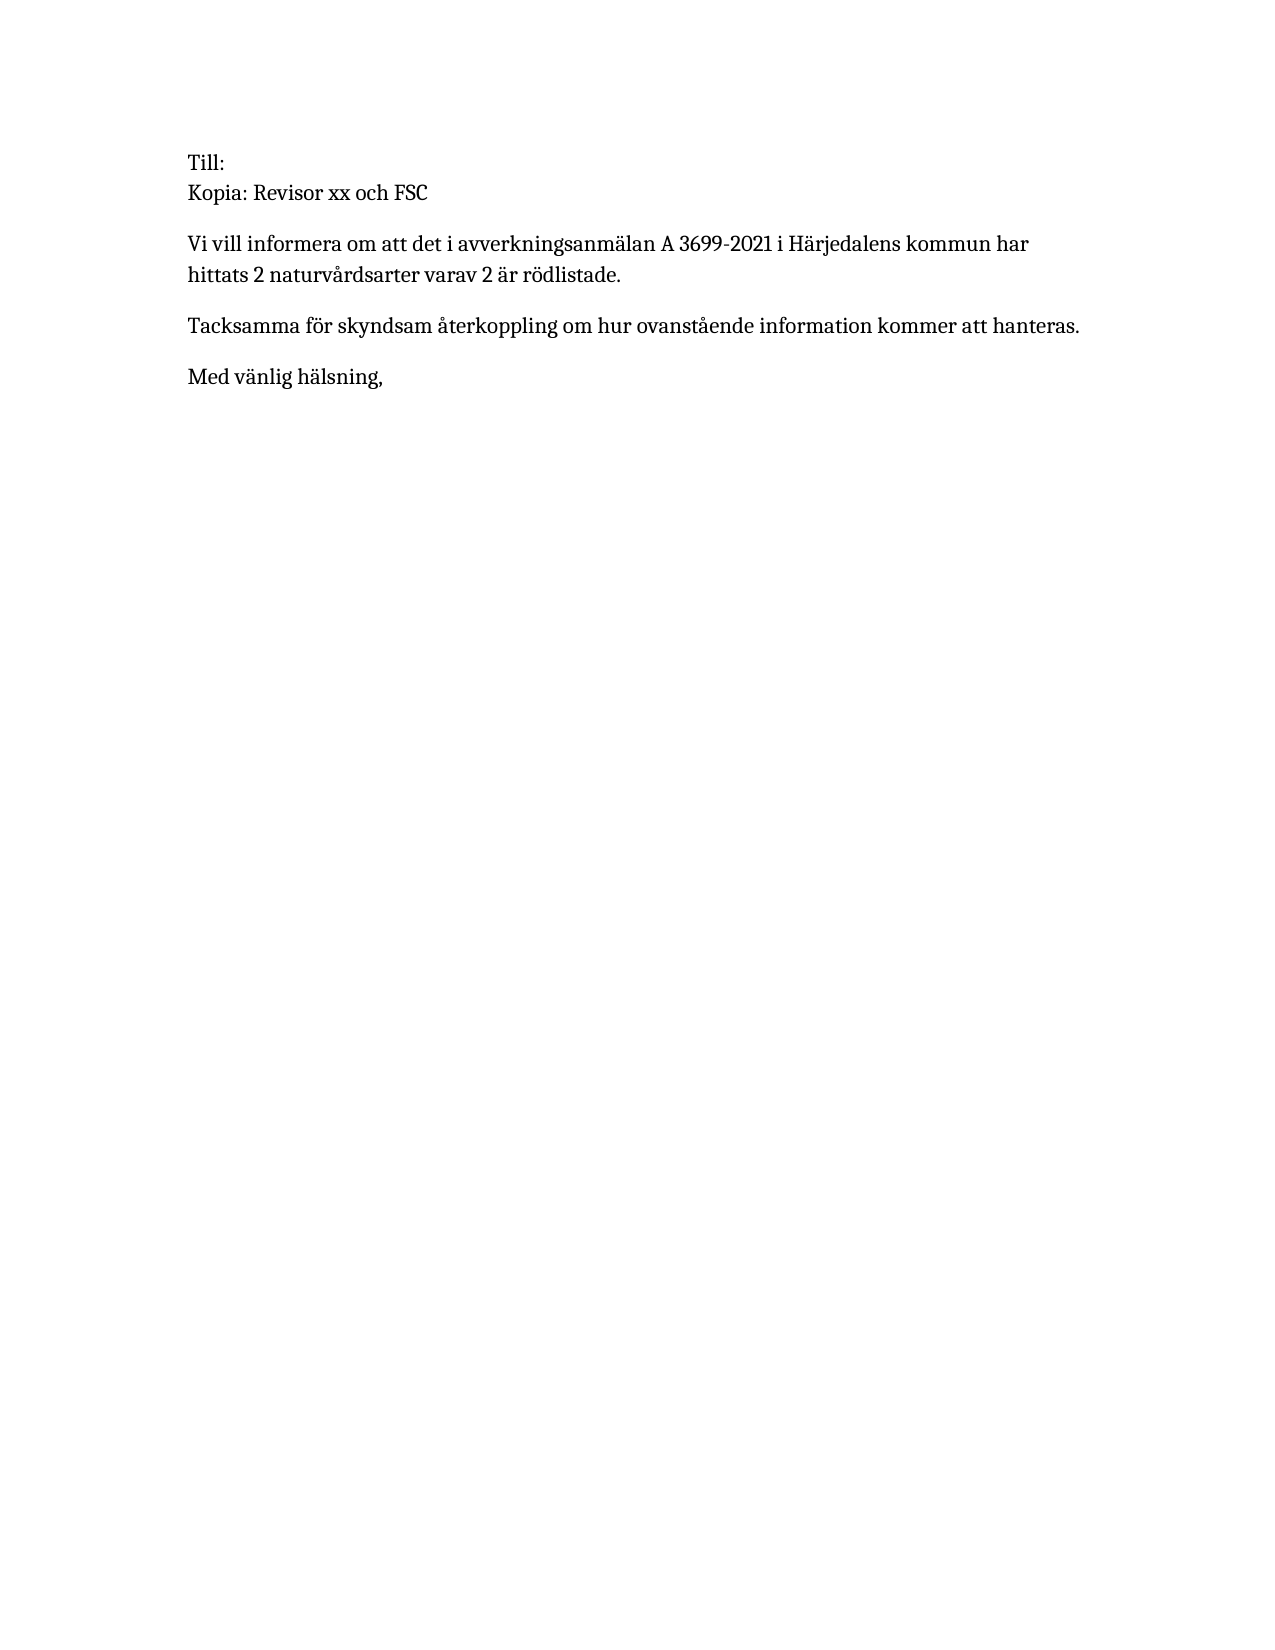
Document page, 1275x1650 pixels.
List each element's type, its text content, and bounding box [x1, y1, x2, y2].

text Till: Kopia: Revisor xx och FSC [187, 150, 1087, 207]
text Tacksamma för skyndsam återkoppling om hur ovanstående information kommer att hanteras. [187, 312, 1087, 339]
text Med vänlig hälsning, [187, 363, 1087, 420]
text Vi vill informera om att det i avverkningsanmälan A 3699-2021 i Härjedalens kommun har hittats 2 naturvårdsarter varav 2 är rödlistade. [187, 231, 1087, 288]
